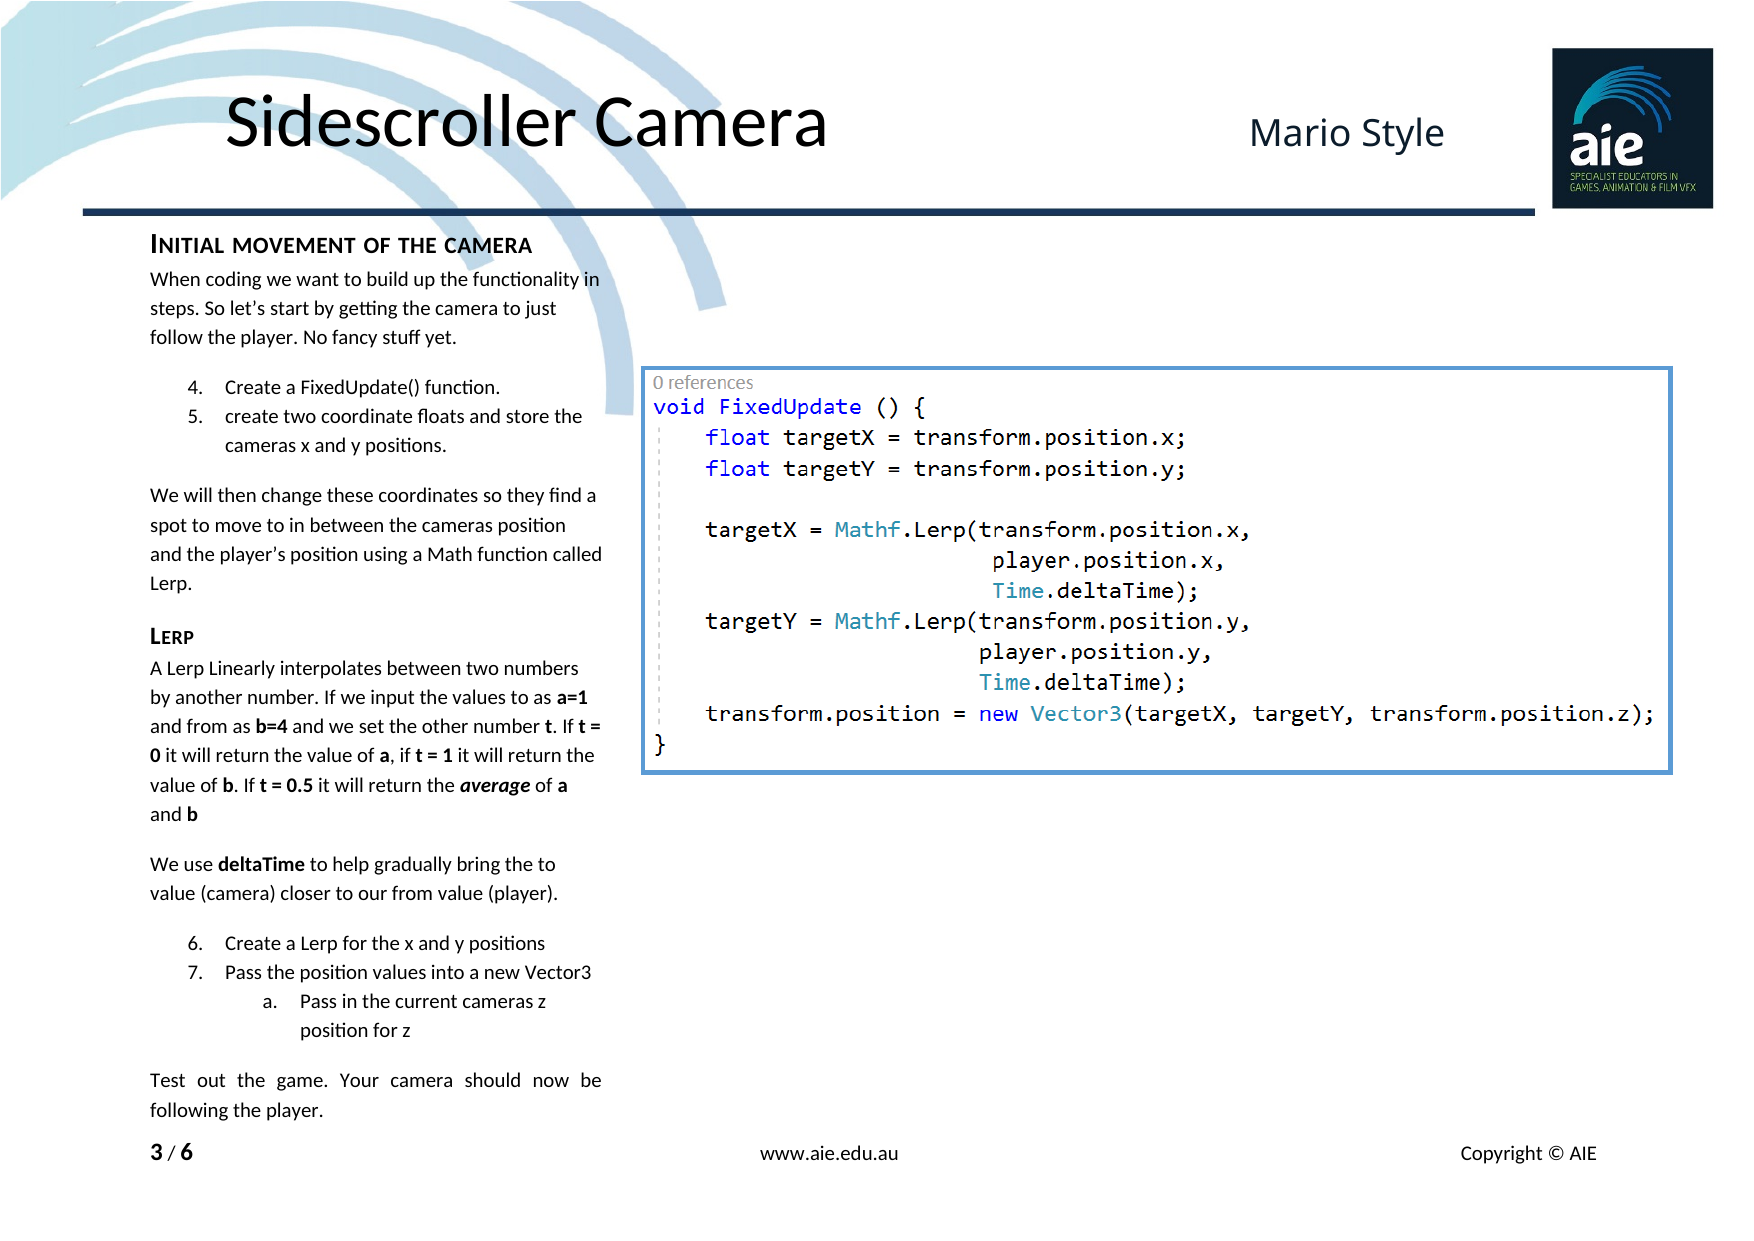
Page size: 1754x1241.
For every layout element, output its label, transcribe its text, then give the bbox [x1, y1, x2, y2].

text When coding we want to build up the functionality in steps. So let’s start by getting the camera to just follow the player. No fancy stuff yet. [150, 266, 603, 350]
text We use deltaTime to help gradually bring the to value (camera) closer to our from value (player). [150, 851, 603, 906]
text A Lerp Linearly interpolates between two numbers by another number. If we input the values to as a=1 and from as b=4 and we set the other number t. If t = 0 it will return the value of a, if t = 1 it will return the value of b. If t = 0.5 it will return the average of a and b [150, 655, 603, 826]
text Test out the game. Your camera should now be following the player. [150, 1068, 603, 1122]
list create two coordinate floats and store the cameras x and y positions. [187, 403, 603, 458]
list Create a FixedUpdate() function. [187, 374, 603, 400]
list Pass in the current cameras z position for z [262, 988, 603, 1043]
picture [0, 1, 1750, 1239]
subtitle Initial movement of the camera [150, 225, 603, 261]
subtitle Lerp [150, 620, 603, 651]
text We will then change these coordinates so they find a spot to move to in between the cameras position and the player’s position using a Math function called Lerp. [150, 483, 603, 596]
list Pass the position values into a new Vector3 [187, 959, 603, 985]
list Create a Lerp for the x and y positions [187, 930, 603, 956]
